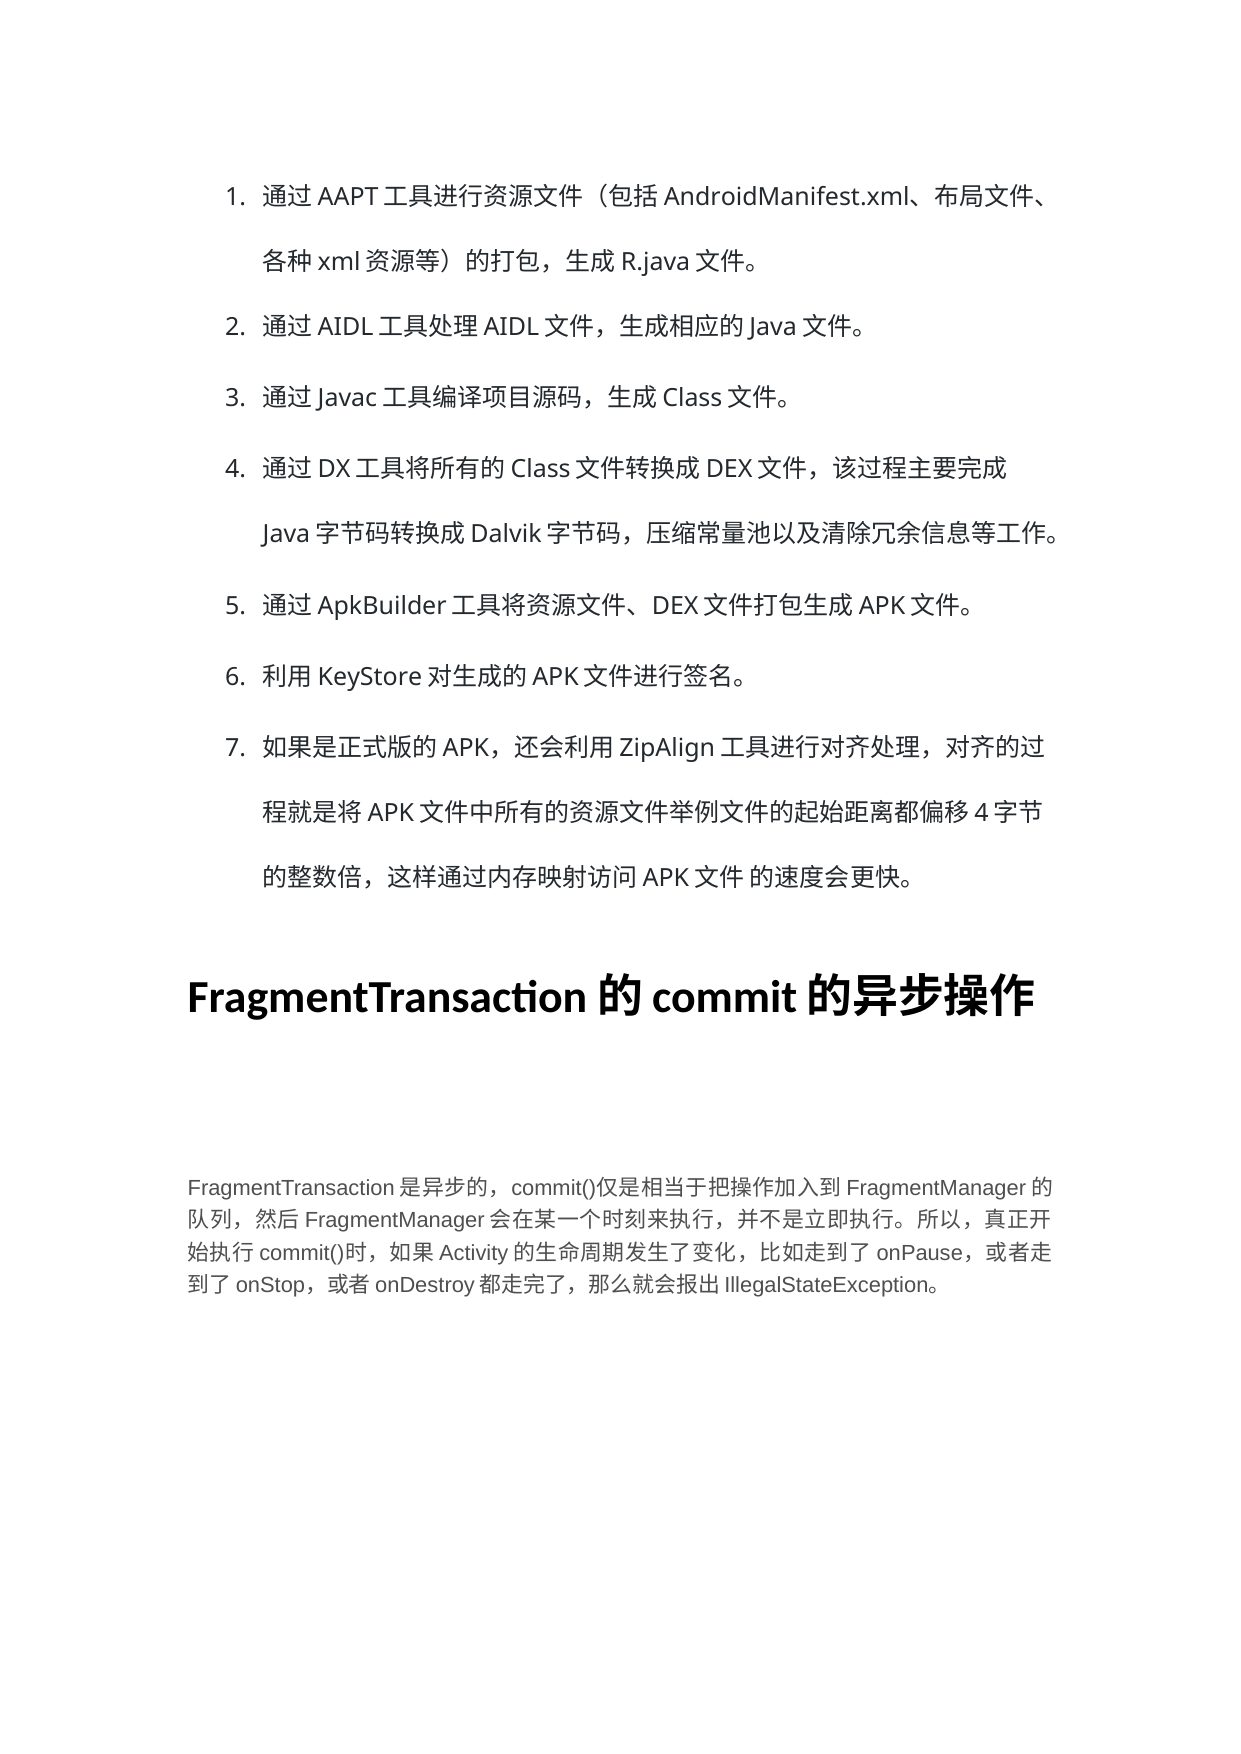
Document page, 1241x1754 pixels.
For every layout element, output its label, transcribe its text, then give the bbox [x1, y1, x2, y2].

list 如果是正式版的APK，还会利用ZipAlign工具进行对齐处理，对齐的过程就是将APK文件中所有的资源文件举例文件的起始距离都偏移4字节的整数倍，这样通过内存映射访问APK文件 的速度会更快。 [225, 713, 1053, 908]
list 通过AIDL工具处理AIDL文件，生成相应的Java文件。 [225, 292, 1053, 357]
list 利用KeyStore对生成的APK文件进行签名。 [225, 642, 1053, 707]
list 通过DX工具将所有的Class文件转换成DEX文件，该过程主要完成Java字节码转换成Dalvik字节码，压缩常量池以及清除冗余信息等工作。 [225, 434, 1053, 564]
subtitle FragmentTransaction的commit的异步操作 [187, 944, 1053, 1041]
list 通过AAPT工具进行资源文件（包括AndroidManifest.xml、布局文件、各种xml资源等）的打包，生成R.java文件。 [225, 162, 1053, 292]
list 通过ApkBuilder工具将资源文件、DEX文件打包生成APK文件。 [225, 571, 1053, 636]
list 通过Javac工具编译项目源码，生成Class文件。 [225, 363, 1053, 428]
